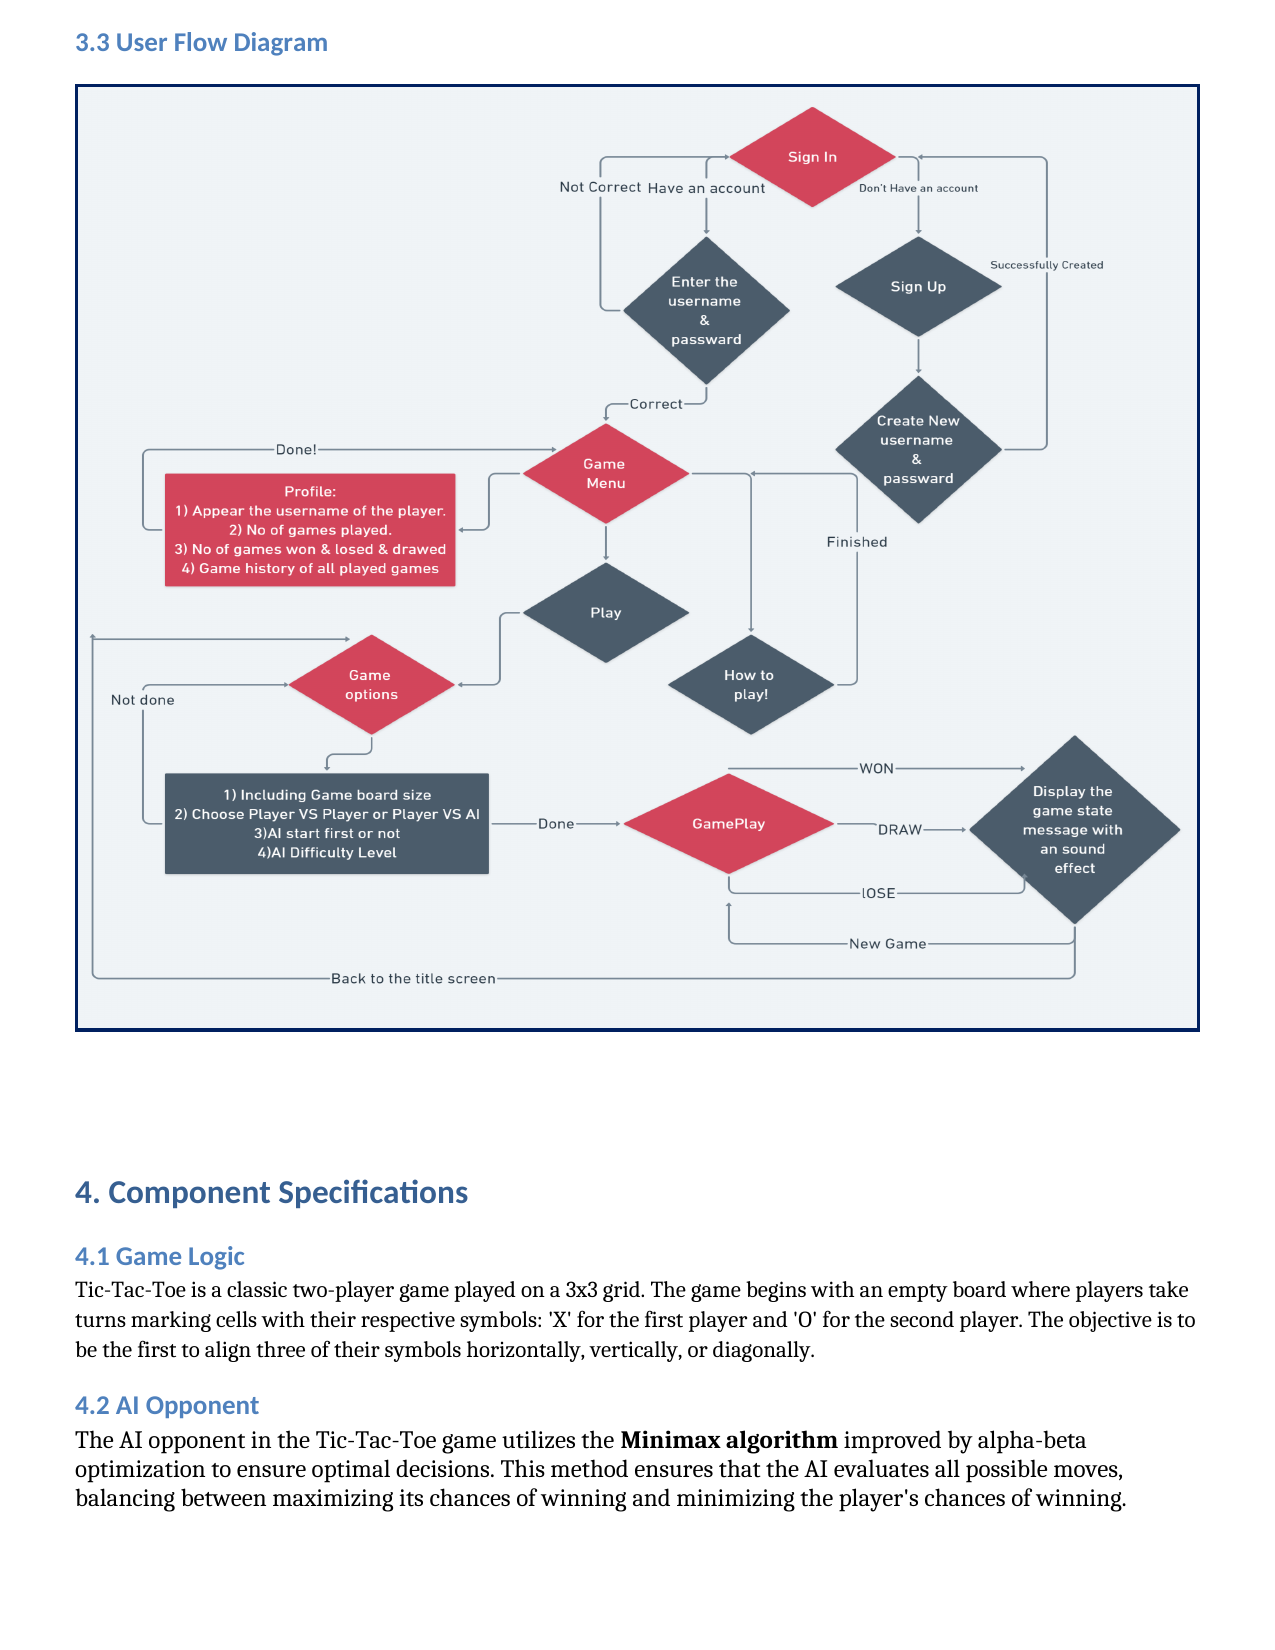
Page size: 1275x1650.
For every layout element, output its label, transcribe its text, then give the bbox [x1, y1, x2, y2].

text Tic-Tac-Toe is a classic two-player game played on a 3x3 grid. The game begins with an empty board where players take turns marking cells with their respective symbols: 'X' for the first player and 'O' for the second player. The objective is to be the first to align three of their symbols horizontally, vertically, or diagonally. [75, 1277, 1200, 1364]
subtitle 4.2 AI Opponent [75, 1388, 1200, 1421]
subtitle 4. Component Specifications [75, 1032, 1200, 1212]
subtitle 3.3 User Flow Diagram [75, 26, 1200, 58]
text The AI opponent in the Tic-Tac-Toe game utilizes the Minimax algorithm improved by alpha-beta optimization to ensure optimal decisions. This method ensures that the AI evaluates all possible moves, balancing between maximizing its chances of winning and minimizing the player's chances of winning. [75, 1426, 1200, 1512]
picture [78, 87, 1197, 1027]
subtitle 4.1 Game Logic [75, 1239, 1200, 1272]
